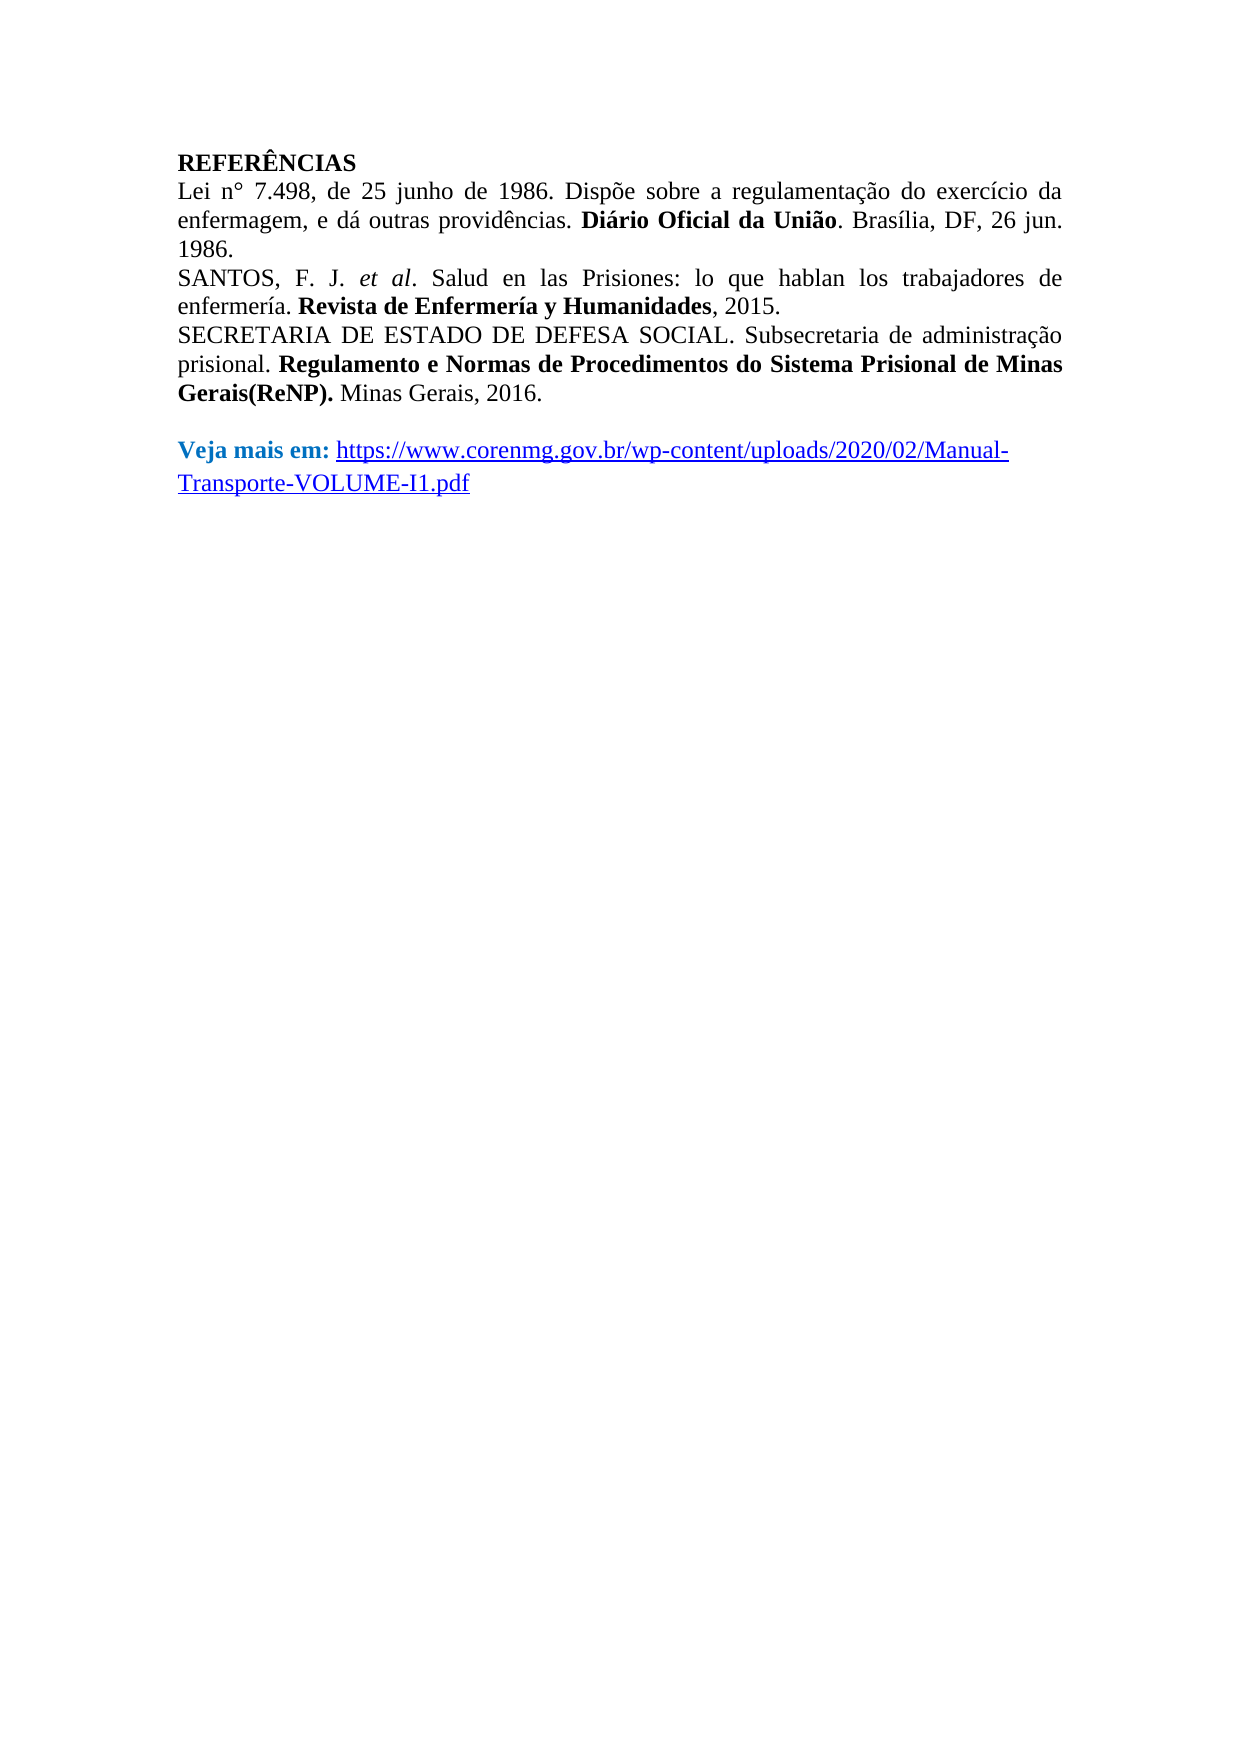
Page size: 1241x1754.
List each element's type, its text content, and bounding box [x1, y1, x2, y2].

text SANTOS, F. J. et al. Salud en las Prisiones: lo que hablan los trabajadores de enfermería. Revista de Enfermería y Humanidades, 2015. [177, 263, 1063, 320]
text SECRETARIA DE ESTADO DE DEFESA SOCIAL. Subsecretaria de administração prisional. Regulamento e Normas de Procedimentos do Sistema Prisional de Minas Gerais(ReNP). Minas Gerais, 2016. [177, 320, 1063, 406]
text REFERÊNCIAS [177, 148, 1063, 176]
text Veja mais em: https://www.corenmg.gov.br/wp-content/uploads/2020/02/Manual-Transporte-VOLUME-I1.pdf [177, 435, 1063, 497]
text Lei n° 7.498, de 25 junho de 1986. Dispõe sobre a regulamentação do exercício da enfermagem, e dá outras providências. Diário Oficial da União. Brasília, DF, 26 jun. 1986. [177, 176, 1063, 263]
